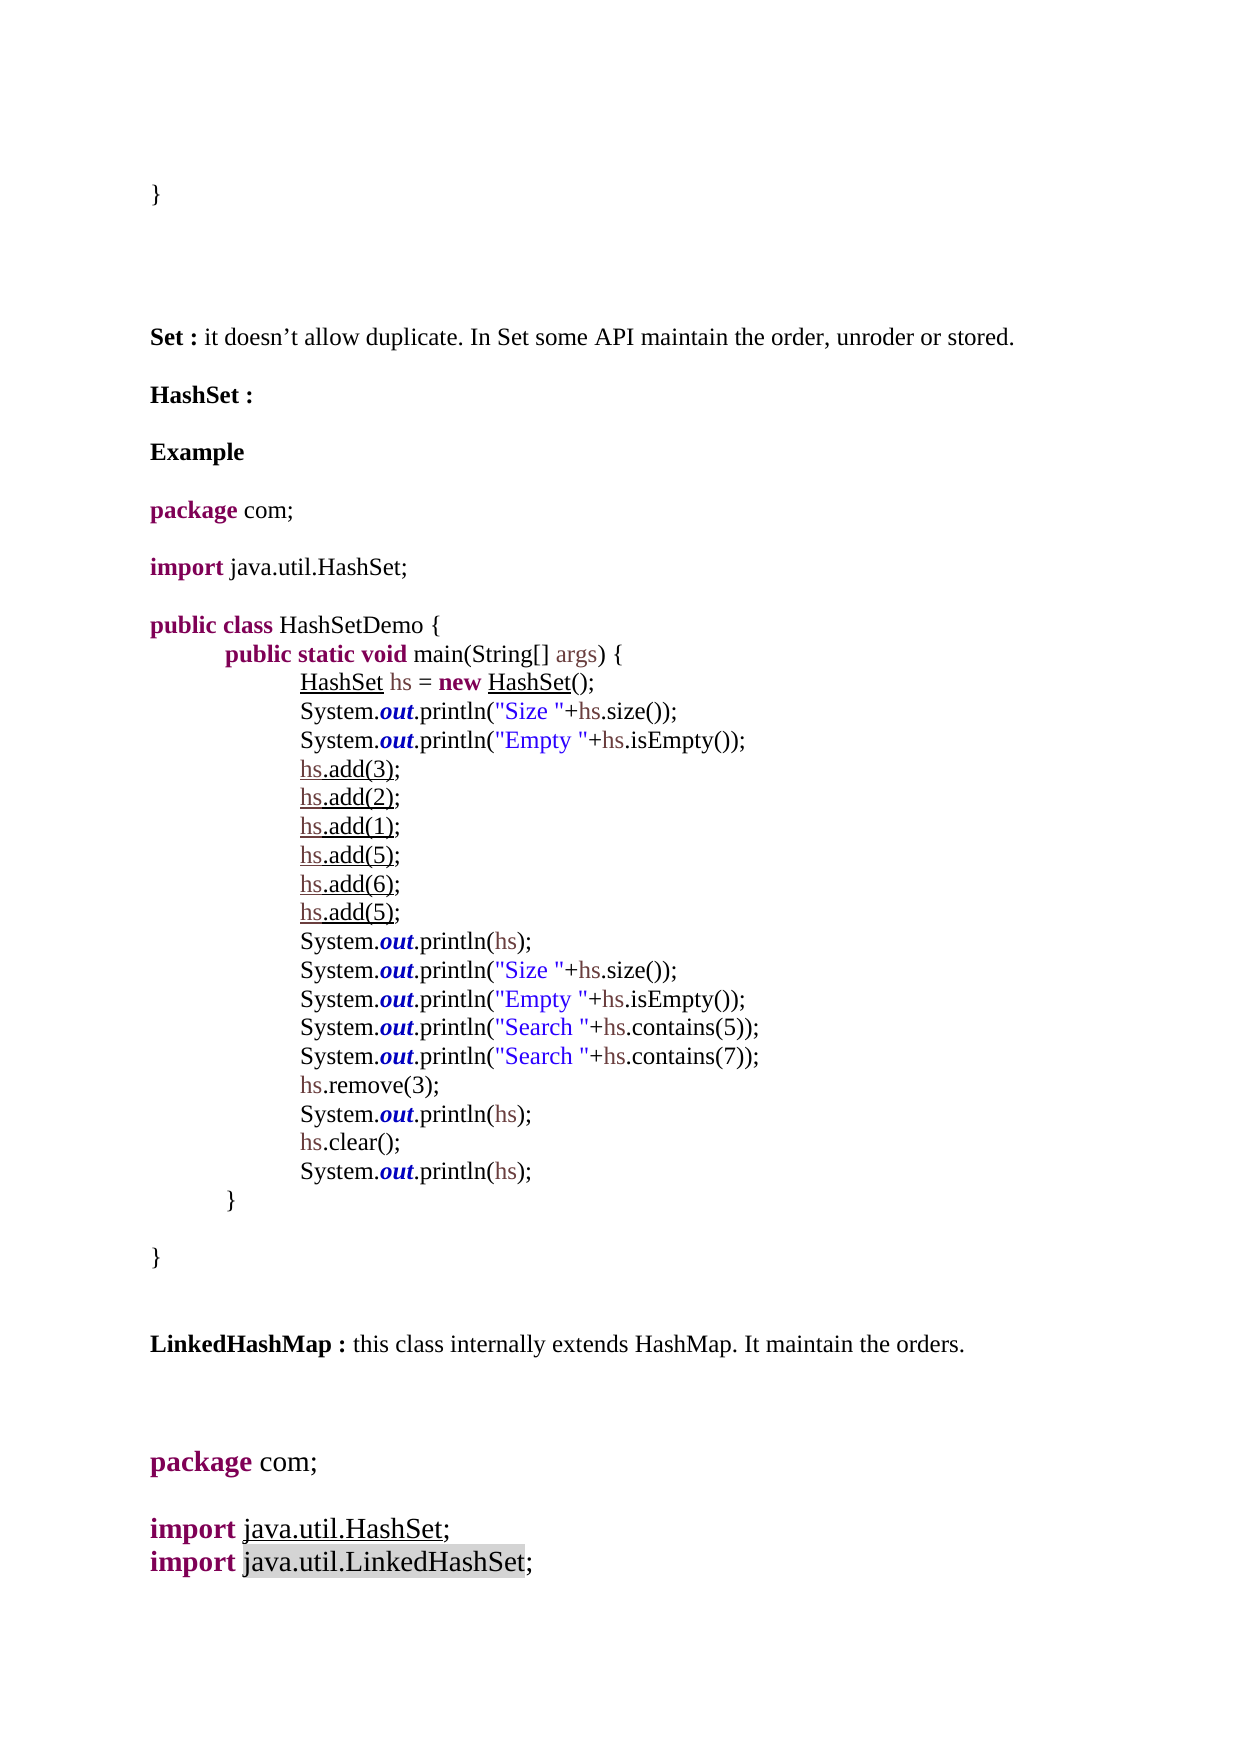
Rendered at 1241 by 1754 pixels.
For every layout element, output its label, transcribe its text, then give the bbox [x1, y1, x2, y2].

text public static void main(String[] args) { [150, 639, 1090, 667]
text } [150, 1242, 1090, 1271]
text HashSet hs = new HashSet(); [150, 667, 1090, 696]
text import java.util.LinkedHashSet; [525, 1544, 1090, 1578]
text Set : it doesn’t allow duplicate. In Set some API maintain the order, unroder or stored. [150, 322, 1090, 351]
text hs.remove(3); [150, 1070, 1090, 1099]
text hs.add(3); [150, 754, 1090, 782]
text System.out.println("Empty "+hs.isEmpty()); [150, 725, 1090, 754]
text import java.util.HashSet; [150, 552, 1090, 581]
text hs.add(5); [150, 897, 1090, 926]
text System.out.println("Size "+hs.size()); [150, 696, 1090, 725]
text System.out.println("Search "+hs.contains(5)); [150, 1012, 1090, 1041]
text hs.clear(); [150, 1127, 1090, 1156]
text hs.add(5); [150, 840, 1090, 869]
text hs.add(6); [150, 869, 1090, 897]
text System.out.println("Search "+hs.contains(7)); [150, 1041, 1090, 1070]
text System.out.println(hs); [150, 926, 1090, 955]
text System.out.println(hs); [150, 1099, 1090, 1127]
text LinkedHashMap : this class internally extends HashMap. It maintain the orders. [150, 1329, 1090, 1357]
text package com; [150, 1444, 1090, 1477]
text hs.add(1); [150, 811, 1090, 840]
text import java.util.LinkedHashSet; [150, 1544, 243, 1578]
text } [150, 179, 1090, 207]
text System.out.println("Empty "+hs.isEmpty()); [150, 984, 1090, 1012]
text HashSet : [150, 380, 1090, 409]
text public class HashSetDemo { [150, 610, 1090, 639]
text Example [150, 437, 1090, 466]
text System.out.println("Size "+hs.size()); [150, 955, 1090, 984]
text package com; [150, 495, 1090, 524]
text } [150, 1185, 1090, 1214]
text System.out.println(hs); [150, 1156, 1090, 1185]
text import java.util.HashSet; [150, 1511, 1090, 1544]
text hs.add(2); [150, 782, 1090, 811]
